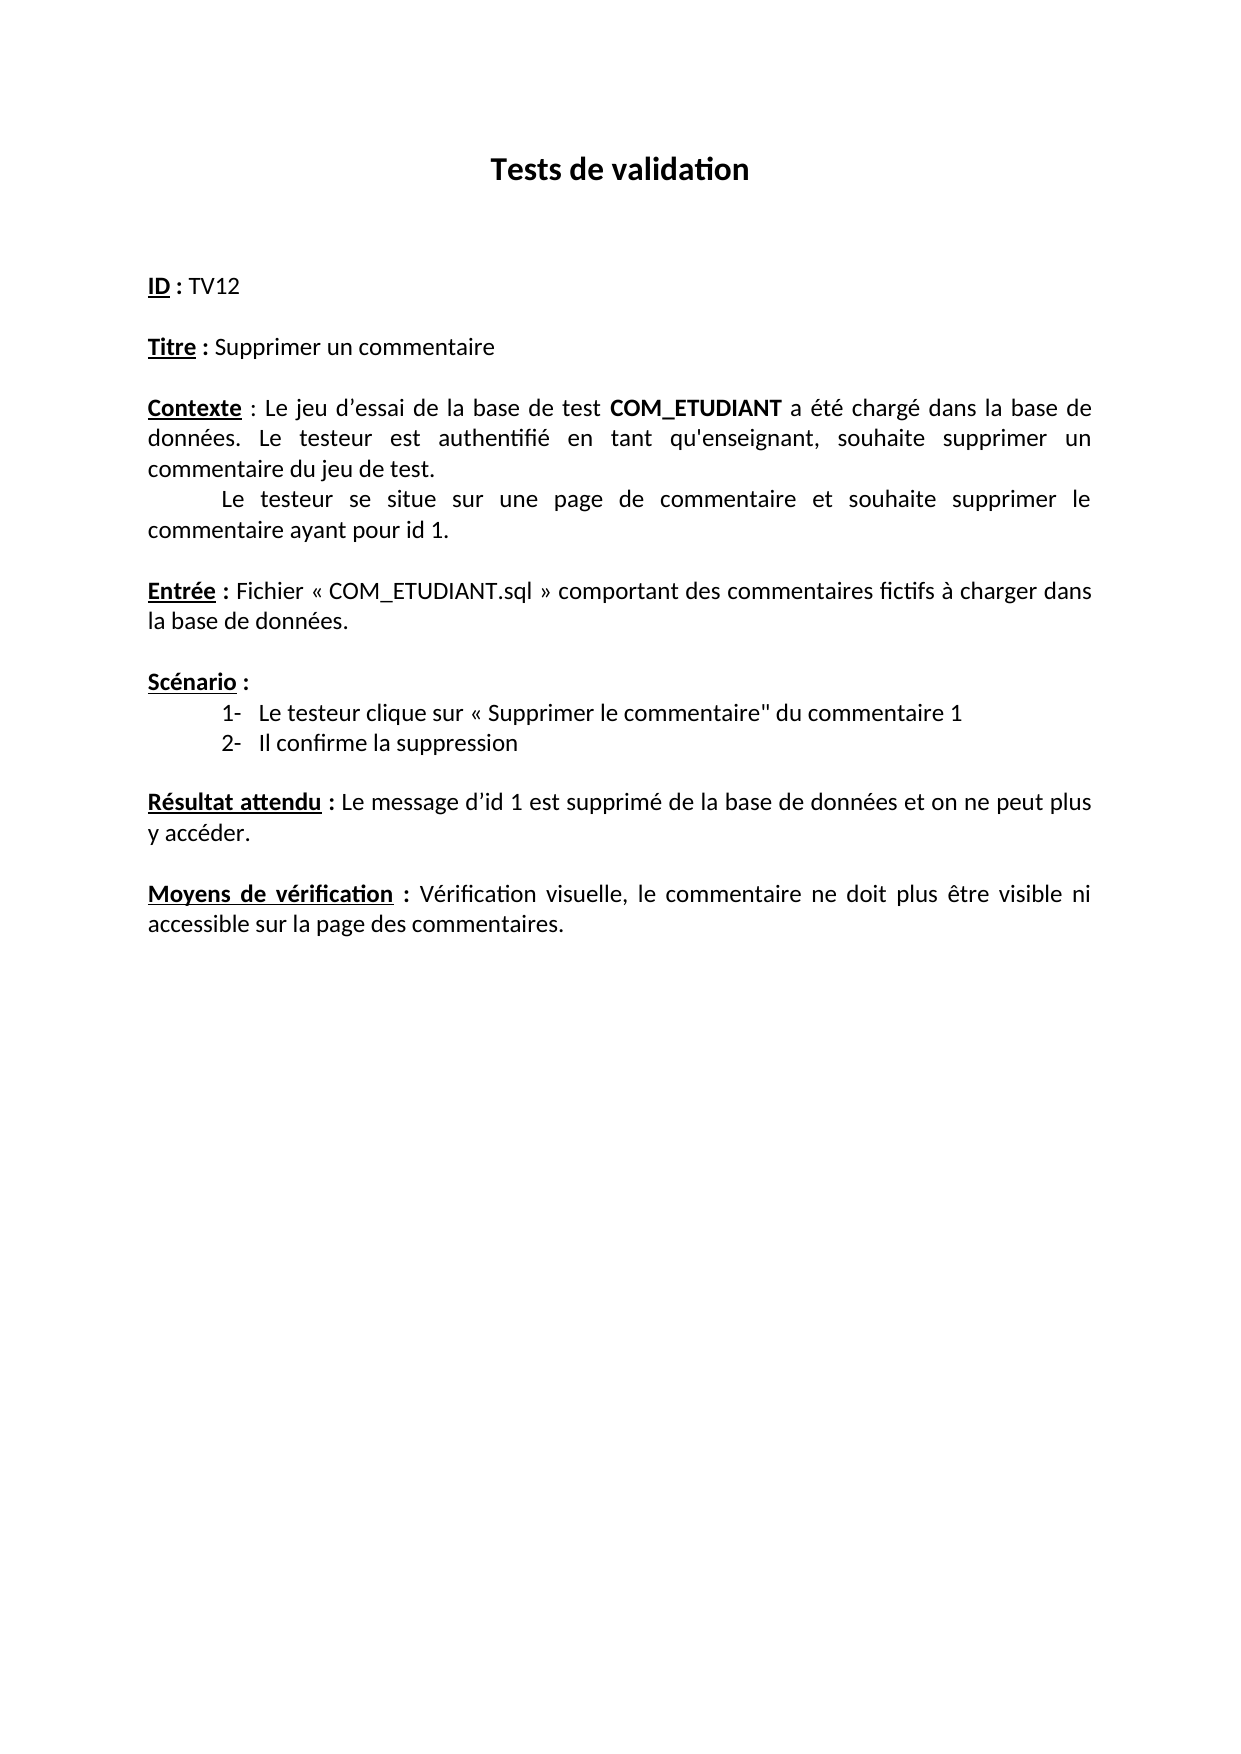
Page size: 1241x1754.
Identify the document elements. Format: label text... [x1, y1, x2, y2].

text ID : TV12 [148, 270, 1093, 300]
text Résultat attendu : Le message d’id 1 est supprimé de la base de données et on ne peut plus y accéder. [148, 786, 1093, 847]
text Titre : Supprimer un commentaire [148, 331, 1093, 361]
text Contexte : Le jeu d’essai de la base de test COM_ETUDIANT a été chargé dans la base de données. Le testeur est authentifié en tant qu'enseignant, souhaite supprimer un commentaire du jeu de test. [148, 392, 1093, 483]
text Moyens de vérification : Vérification visuelle, le commentaire ne doit plus être visible ni accessible sur la page des commentaires. [148, 878, 1093, 939]
list Il confirme la suppression [221, 728, 1093, 758]
text Le testeur se situe sur une page de commentaire et souhaite supprimer le commentaire ayant pour id 1. [148, 483, 1093, 544]
text Entrée : Fichier « COM_ETUDIANT.sql » comportant des commentaires fictifs à charger dans la base de données. [148, 575, 1093, 636]
text Scénario : [148, 667, 1093, 697]
text Tests de validation [148, 148, 1093, 188]
list Le testeur clique sur « Supprimer le commentaire" du commentaire 1 [221, 697, 1093, 728]
